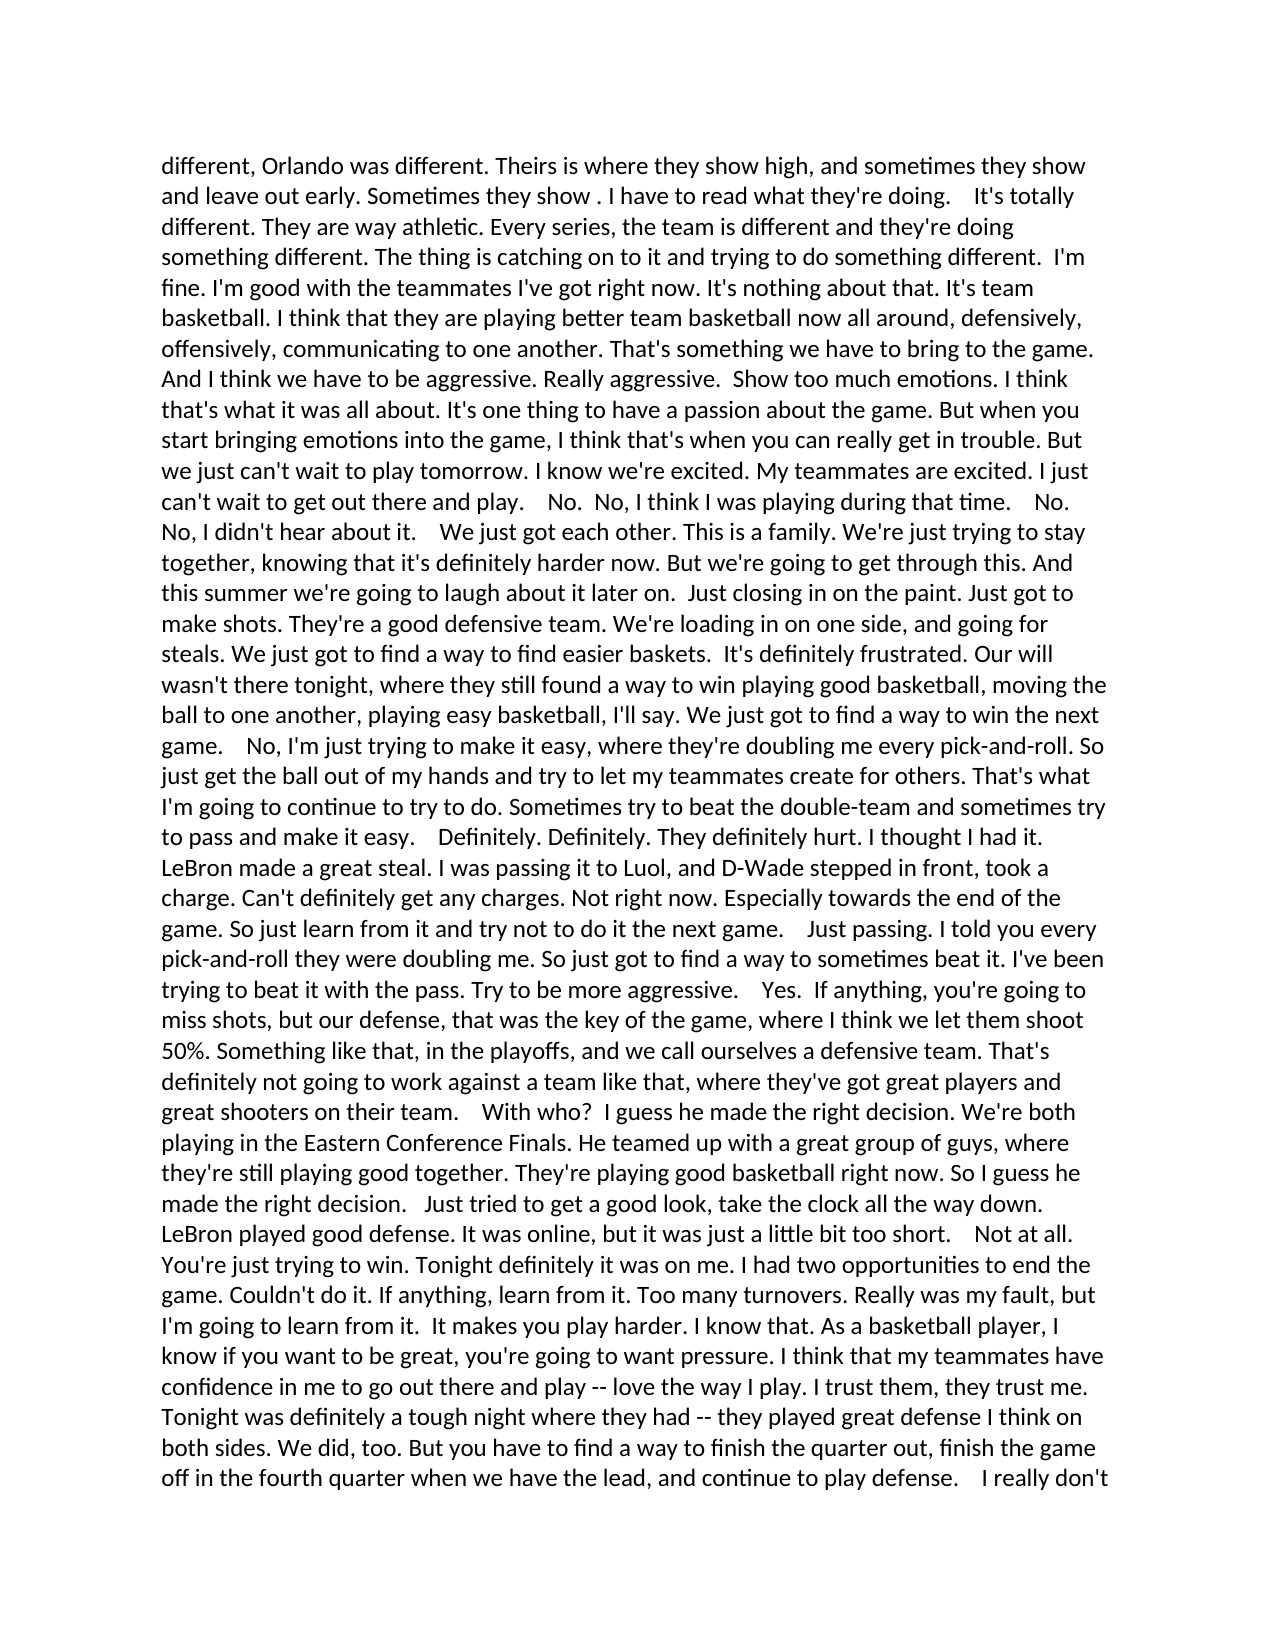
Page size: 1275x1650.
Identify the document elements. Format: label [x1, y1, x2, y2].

table_cell [150, 150, 1125, 1493]
